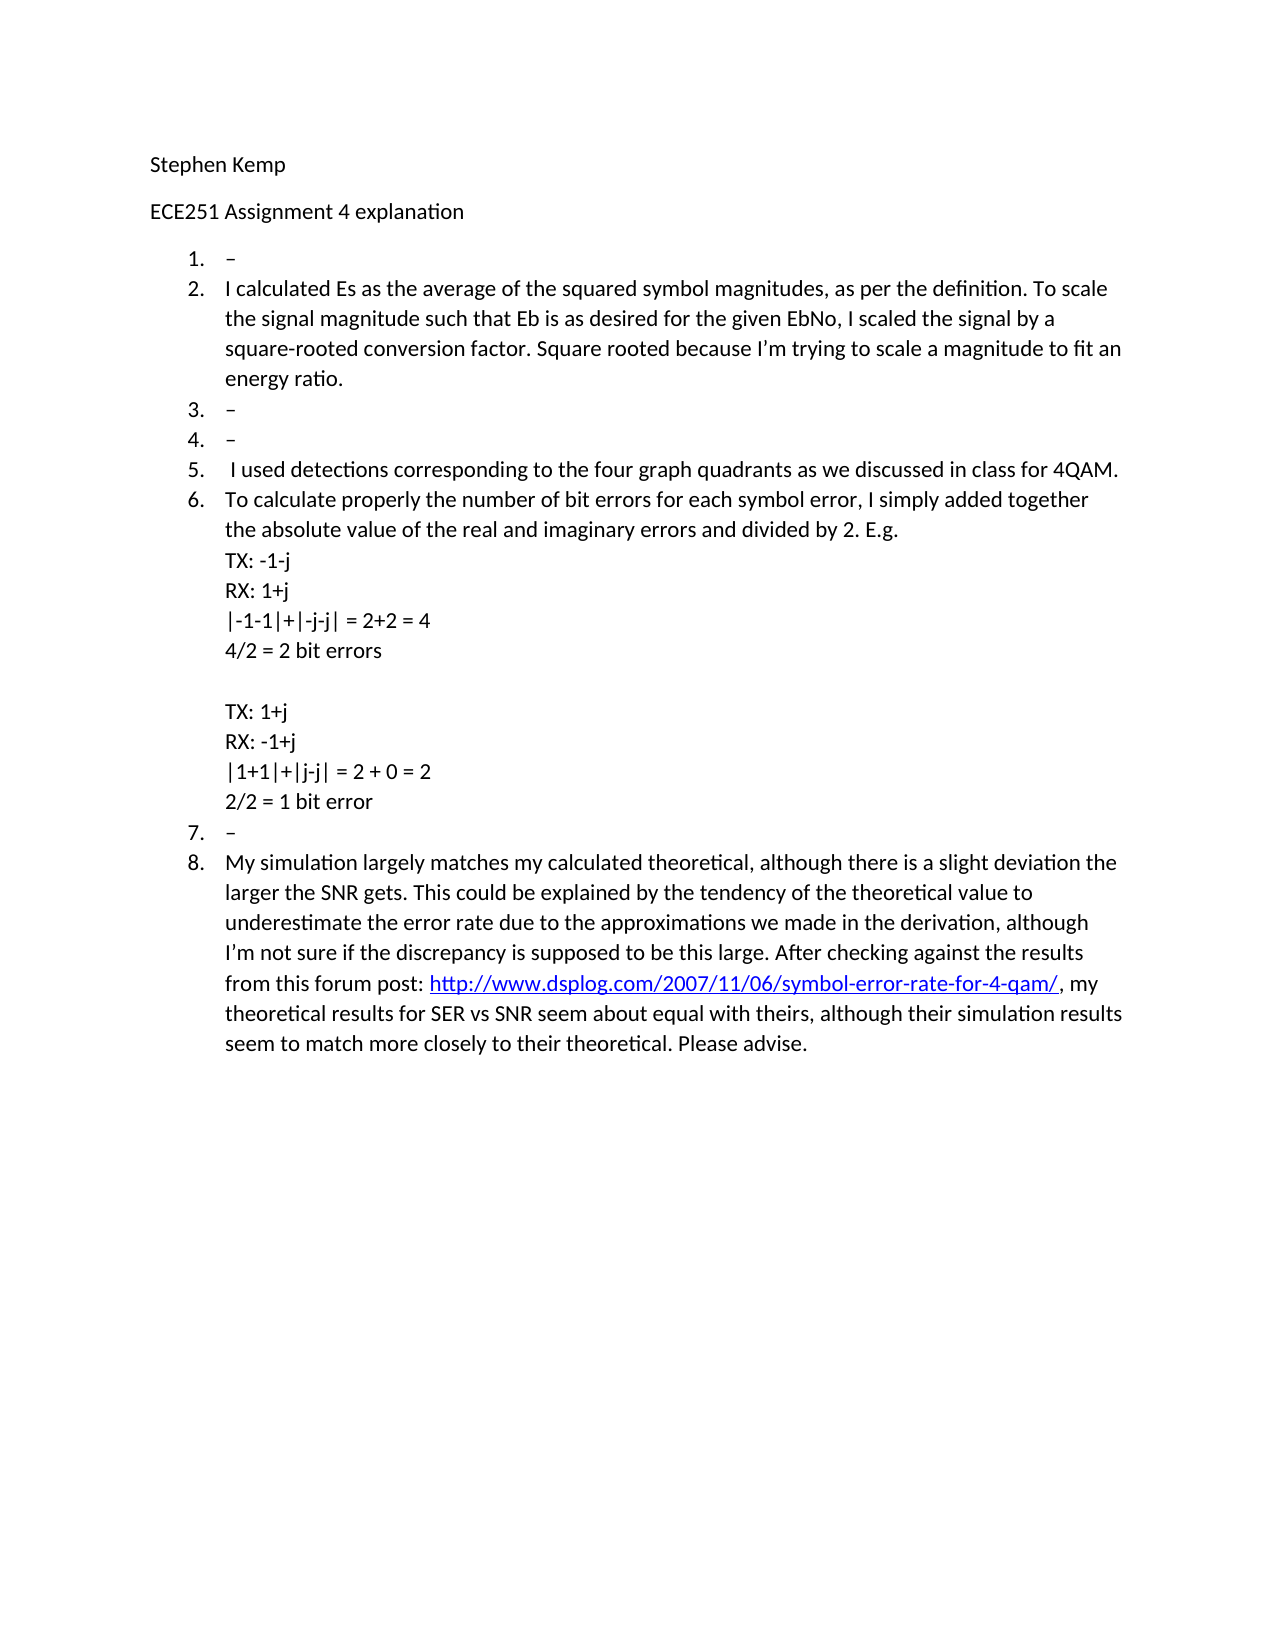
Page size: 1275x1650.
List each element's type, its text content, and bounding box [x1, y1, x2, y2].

list My simulation largely matches my calculated theoretical, although there is a slight deviation the larger the SNR gets. This could be explained by the tendency of the theoretical value to underestimate the error rate due to the approximations we made in the derivation, although I’m not sure if the discrepancy is supposed to be this large. After checking against the results from this forum post: http://www.dsplog.com/2007/11/06/symbol-error-rate-for-4-qam/, my theoretical results for SER vs SNR seem about equal with theirs, although their simulation results seem to match more closely to their theoretical. Please advise. [187, 848, 1125, 1057]
list – [187, 818, 1125, 846]
list To calculate properly the number of bit errors for each symbol error, I simply added together the absolute value of the real and imaginary errors and divided by 2. E.g. TX: -1-j RX: 1+j |-1-1|+|-j-j| = 2+2 = 4 4/2 = 2 bit errors TX: 1+j RX: -1+j |1+1|+|j-j| = 2 + 0 = 2 2/2 = 1 bit error [187, 485, 1125, 816]
list – [187, 395, 1125, 423]
list I used detections corresponding to the four graph quadrants as we discussed in class for 4QAM. [187, 455, 1125, 483]
text ECE251 Assignment 4 explanation [150, 197, 1125, 225]
list – [187, 244, 1125, 272]
text Stephen Kemp [150, 150, 1125, 178]
list I calculated Es as the average of the squared symbol magnitudes, as per the definition. To scale the signal magnitude such that Eb is as desired for the given EbNo, I scaled the signal by a square-rooted conversion factor. Square rooted because I’m trying to scale a magnitude to fit an energy ratio. [187, 274, 1125, 393]
list – [187, 425, 1125, 453]
